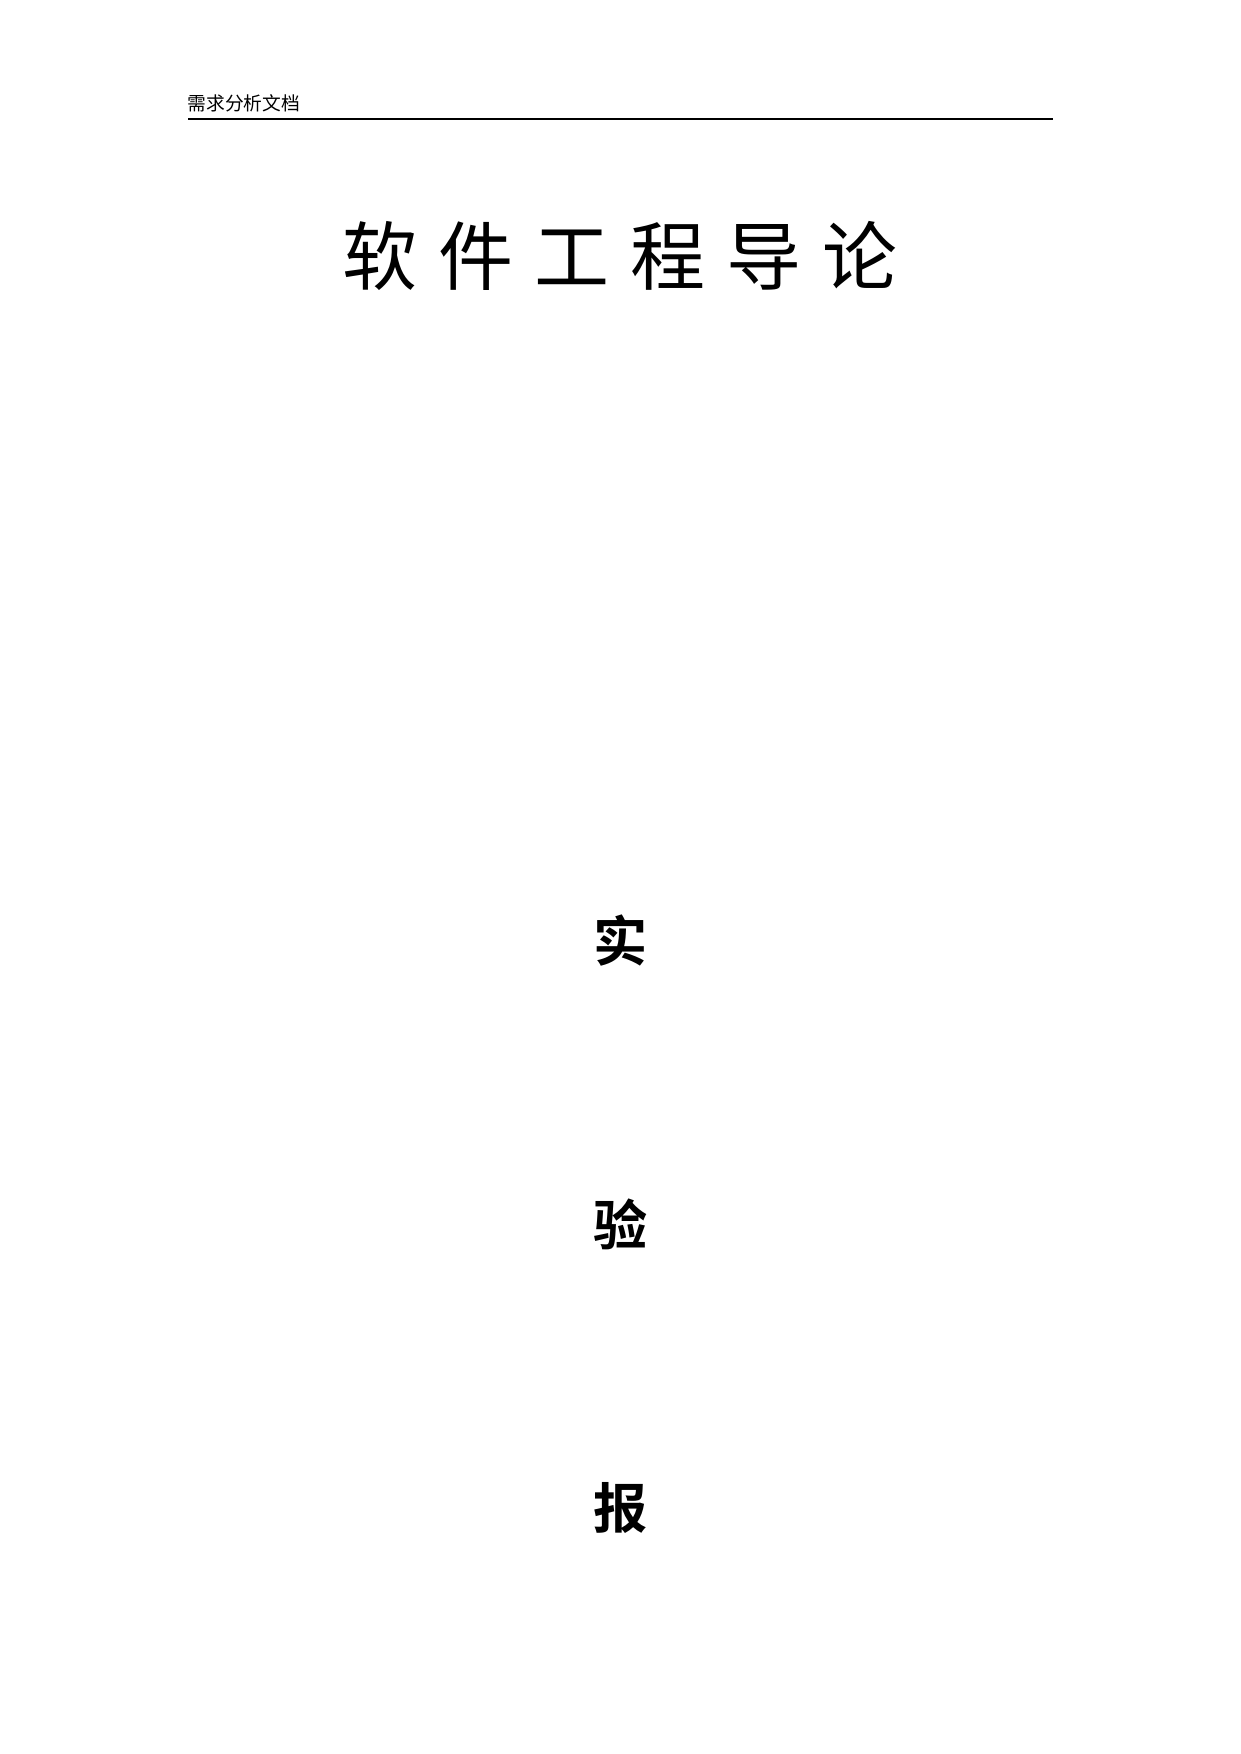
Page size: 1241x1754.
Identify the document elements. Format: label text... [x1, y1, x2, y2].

text 软 件 工 程 导 论 [187, 187, 1053, 317]
text 报 [187, 1456, 1053, 1554]
text 验 [187, 1173, 1053, 1270]
text 实 [187, 889, 1053, 987]
